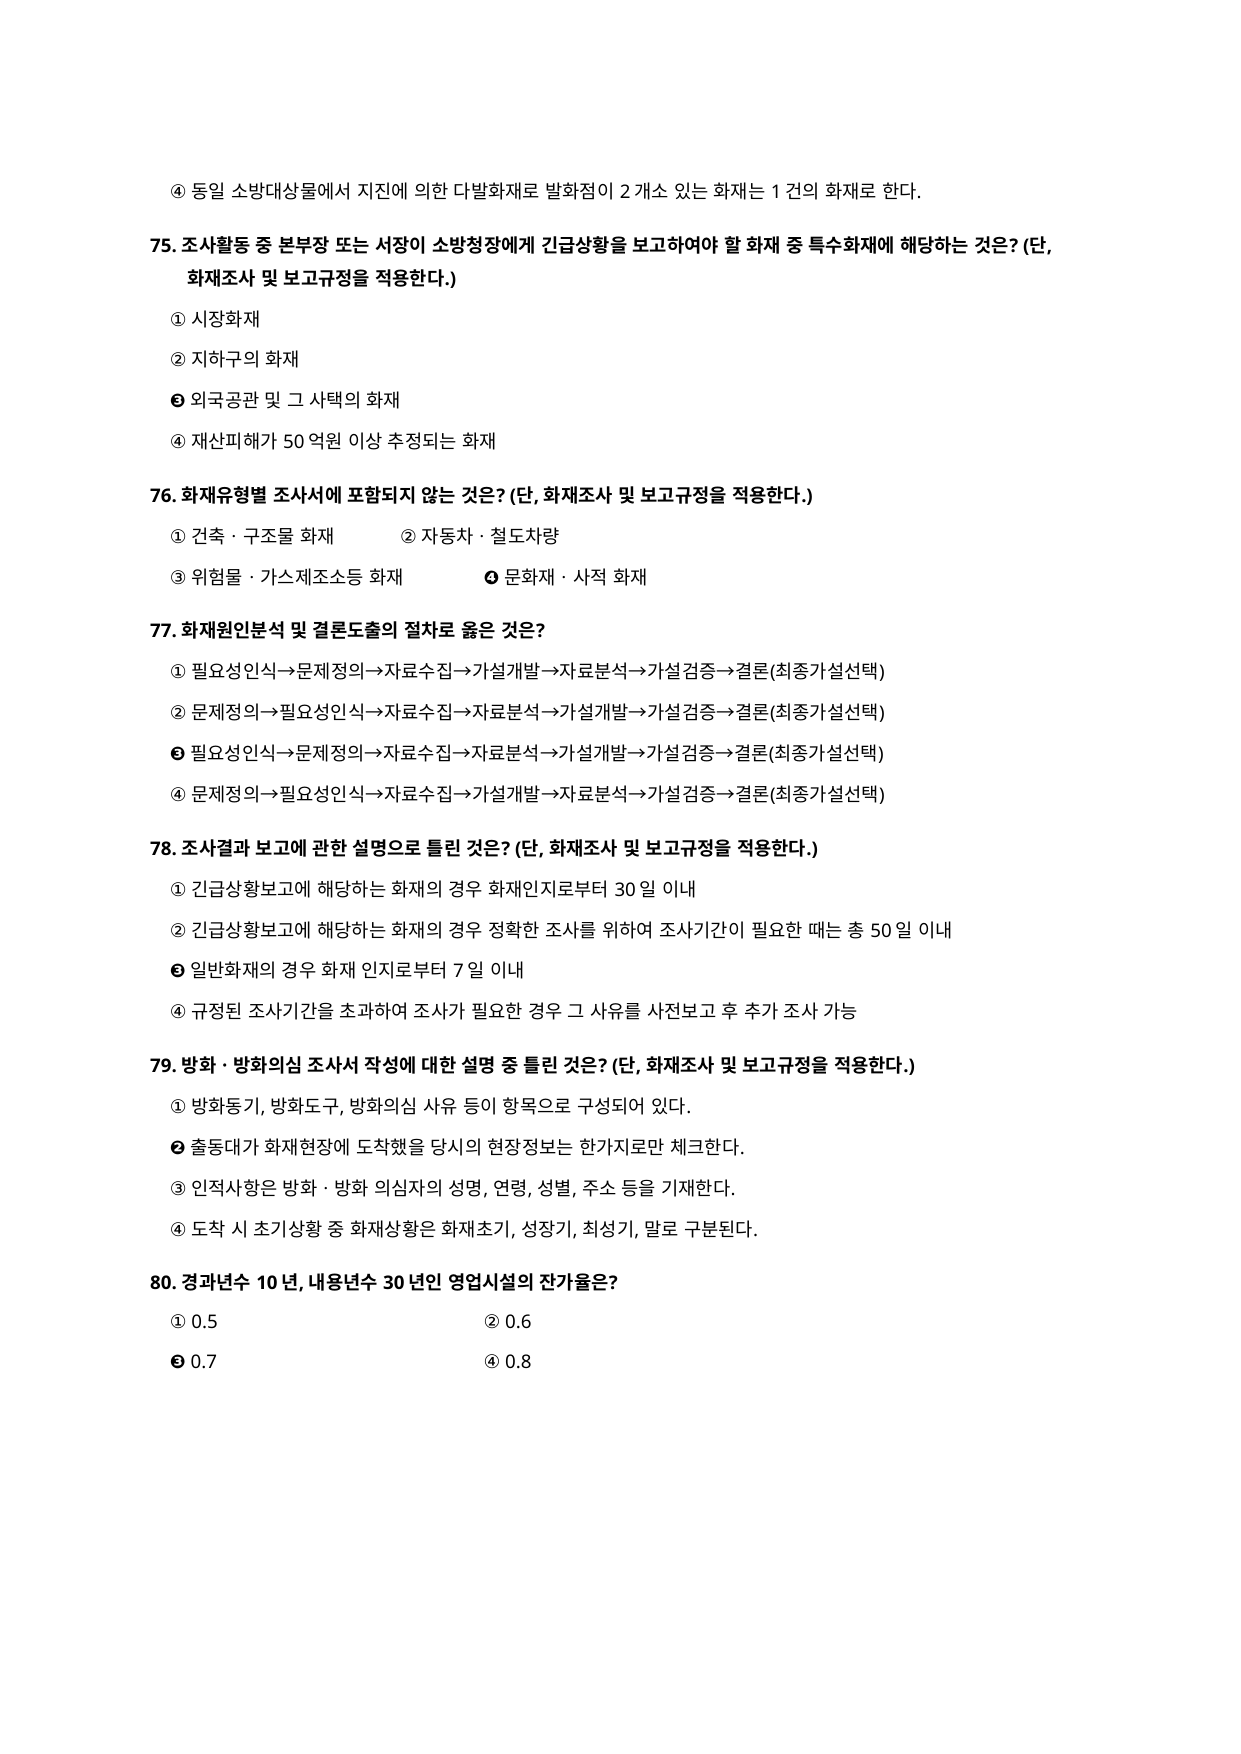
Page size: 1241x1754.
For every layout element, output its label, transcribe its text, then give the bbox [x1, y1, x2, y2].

text ❸ 일반화재의 경우 화재 인지로부터 7일 이내 [150, 956, 1090, 983]
text ④ 문제정의→필요성인식→자료수집→가설개발→자료분석→가설검증→결론(최종가설선택) [150, 780, 1090, 807]
text ① 긴급상황보고에 해당하는 화재의 경우 화재인지로부터 30일 이내 [150, 874, 1090, 901]
text ❸ 외국공관 및 그 사택의 화재 [150, 386, 1090, 413]
text ④ 도착 시 초기상황 중 화재상황은 화재초기, 성장기, 최성기, 말로 구분된다. [150, 1214, 1090, 1241]
text ② 지하구의 화재 [150, 345, 1090, 372]
text 77. 화재원인분석 및 결론도출의 절차로 옳은 것은? [150, 616, 1090, 643]
text ② 긴급상황보고에 해당하는 화재의 경우 정확한 조사를 위하여 조사기간이 필요한 때는 총 50일 이내 [150, 915, 1090, 942]
text ❷ 출동대가 화재현장에 도착했을 당시의 현장정보는 한가지로만 체크한다. [150, 1132, 1090, 1159]
text ② 문제정의→필요성인식→자료수집→자료분석→가설개발→가설검증→결론(최종가설선택) [150, 698, 1090, 725]
text 79. 방화ㆍ방화의심 조사서 작성에 대한 설명 중 틀린 것은? (단, 화재조사 및 보고규정을 적용한다.) [150, 1051, 1090, 1078]
text 78. 조사결과 보고에 관한 설명으로 틀린 것은? (단, 화재조사 및 보고규정을 적용한다.) [150, 833, 1090, 861]
text 76. 화재유형별 조사서에 포함되지 않는 것은? (단, 화재조사 및 보고규정을 적용한다.) [150, 480, 1090, 508]
text ① 건축ㆍ구조물 화재 ② 자동차ㆍ철도차량 [150, 521, 1090, 548]
text ④ 동일 소방대상물에서 지진에 의한 다발화재로 발화점이 2개소 있는 화재는 1건의 화재로 한다. [150, 177, 1090, 204]
text ❸ 0.7 ④ 0.8 [150, 1348, 1090, 1374]
text ① 필요성인식→문제정의→자료수집→가설개발→자료분석→가설검증→결론(최종가설선택) [150, 657, 1090, 684]
text ④ 재산피해가 50억원 이상 추정되는 화재 [150, 427, 1090, 454]
text 75. 조사활동 중 본부장 또는 서장이 소방청장에게 긴급상황을 보고하여야 할 화재 중 특수화재에 해당하는 것은? (단, 화재조사 및 보고규정을 적용한다.) [150, 231, 1090, 290]
text ① 0.5 ② 0.6 [150, 1309, 1090, 1334]
text ① 시장화재 [150, 304, 1090, 331]
text 80. 경과년수 10년, 내용년수 30년인 영업시설의 잔가율은? [150, 1268, 1090, 1295]
text ③ 인적사항은 방화ㆍ방화 의심자의 성명, 연령, 성별, 주소 등을 기재한다. [150, 1173, 1090, 1201]
text ① 방화동기, 방화도구, 방화의심 사유 등이 항목으로 구성되어 있다. [150, 1091, 1090, 1119]
text ④ 규정된 조사기간을 초과하여 조사가 필요한 경우 그 사유를 사전보고 후 추가 조사 가능 [150, 997, 1090, 1024]
text ③ 위험물ㆍ가스제조소등 화재 ❹ 문화재ㆍ사적 화재 [150, 562, 1090, 590]
text ❸ 필요성인식→문제정의→자료수집→자료분석→가설개발→가설검증→결론(최종가설선택) [150, 739, 1090, 766]
